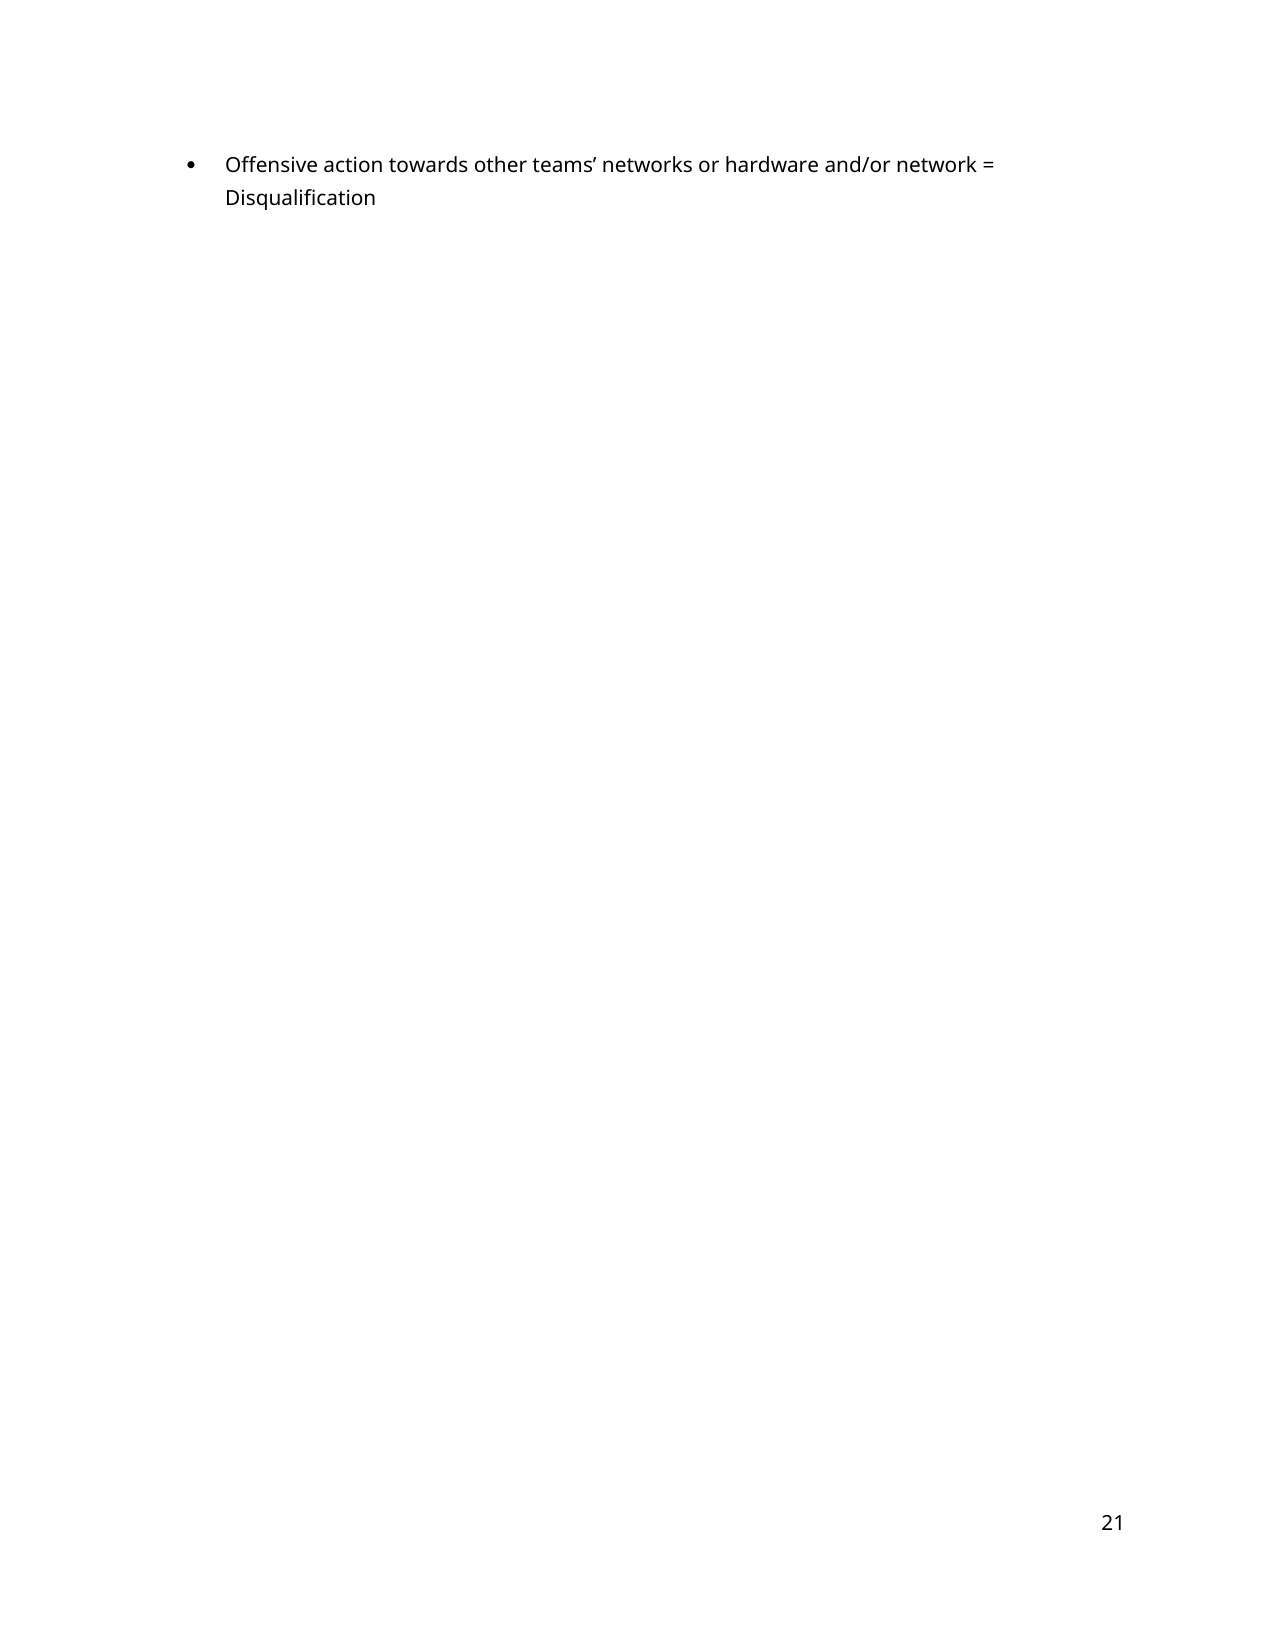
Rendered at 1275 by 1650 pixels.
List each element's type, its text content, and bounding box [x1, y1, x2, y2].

list Offensive action towards other teams’ networks or hardware and/or network = Disqualification [187, 150, 1125, 211]
